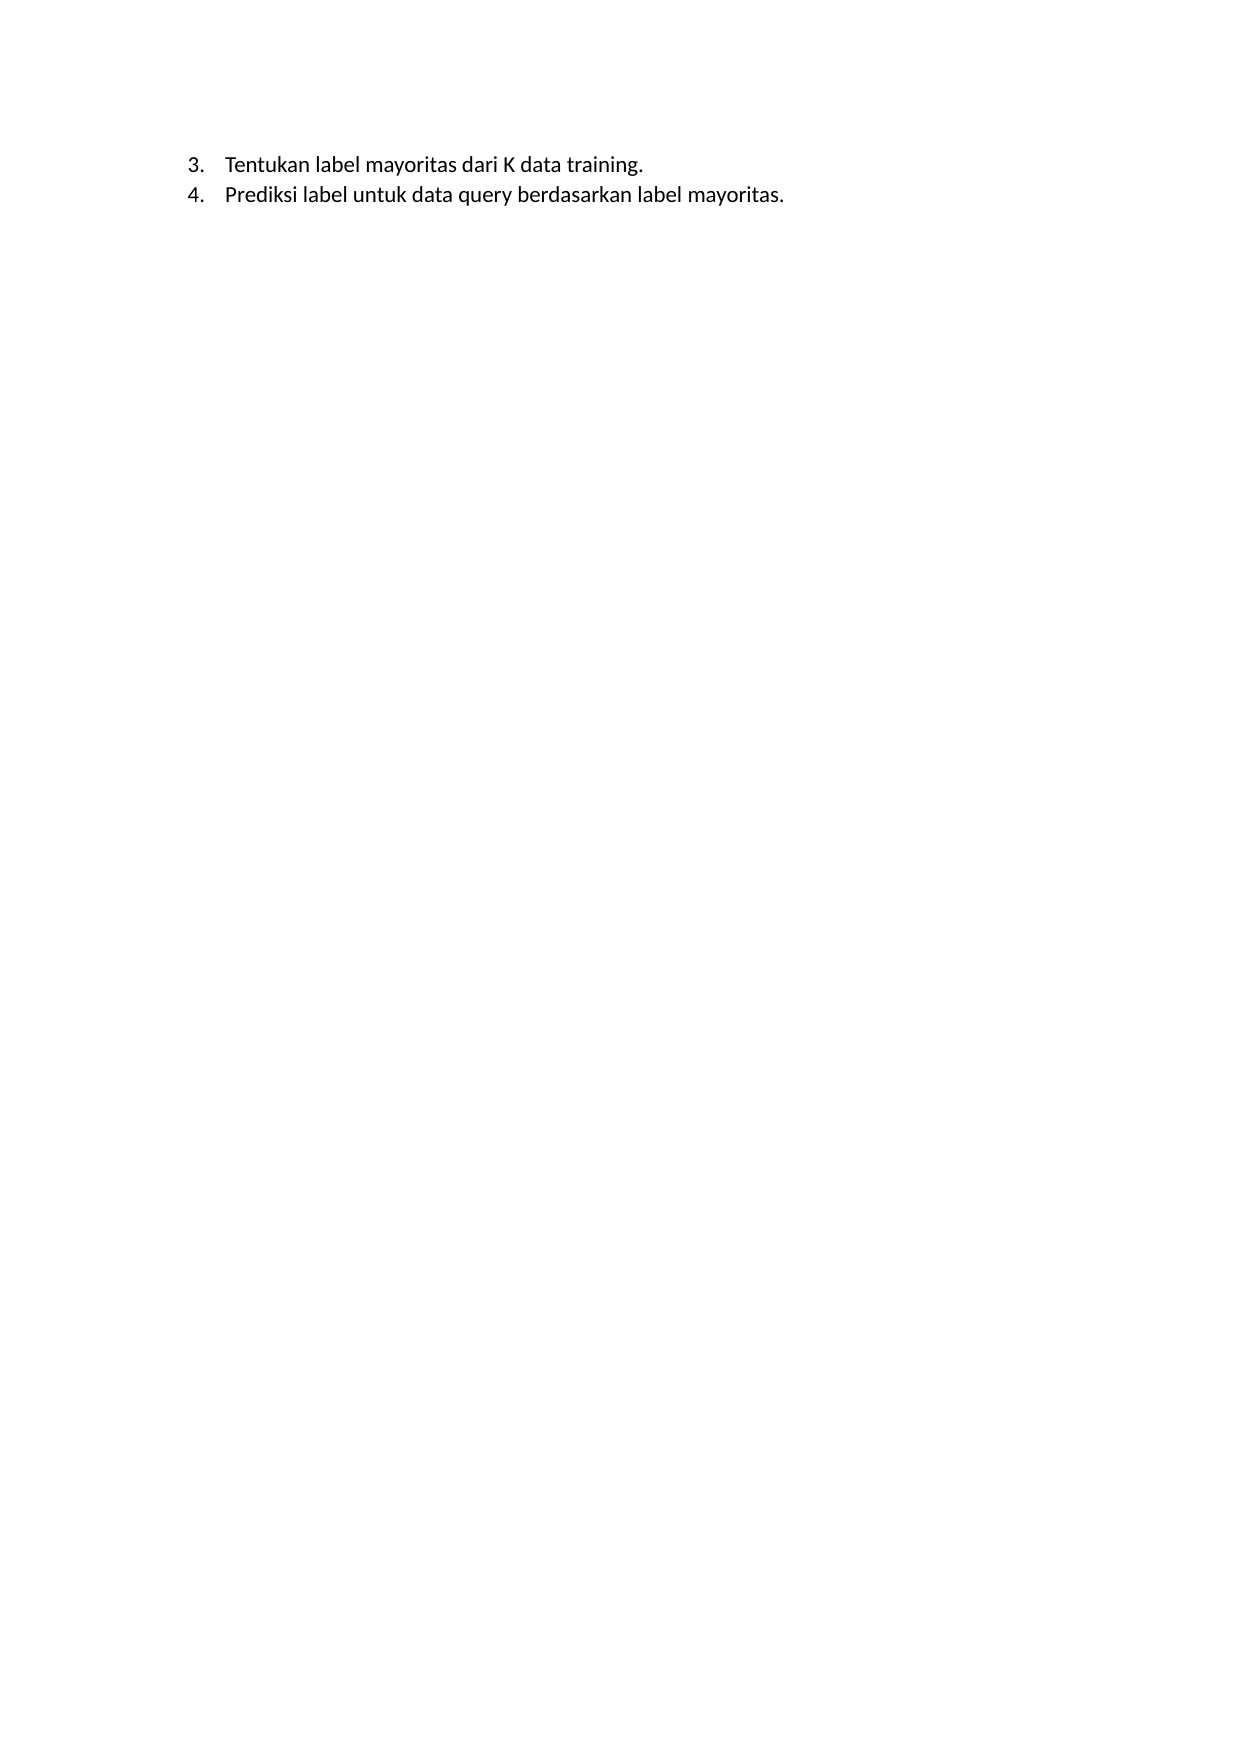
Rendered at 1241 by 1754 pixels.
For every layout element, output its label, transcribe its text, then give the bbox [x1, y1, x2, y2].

list Tentukan label mayoritas dari K data training. [187, 150, 1090, 178]
list Prediksi label untuk data query berdasarkan label mayoritas. [187, 180, 1090, 208]
